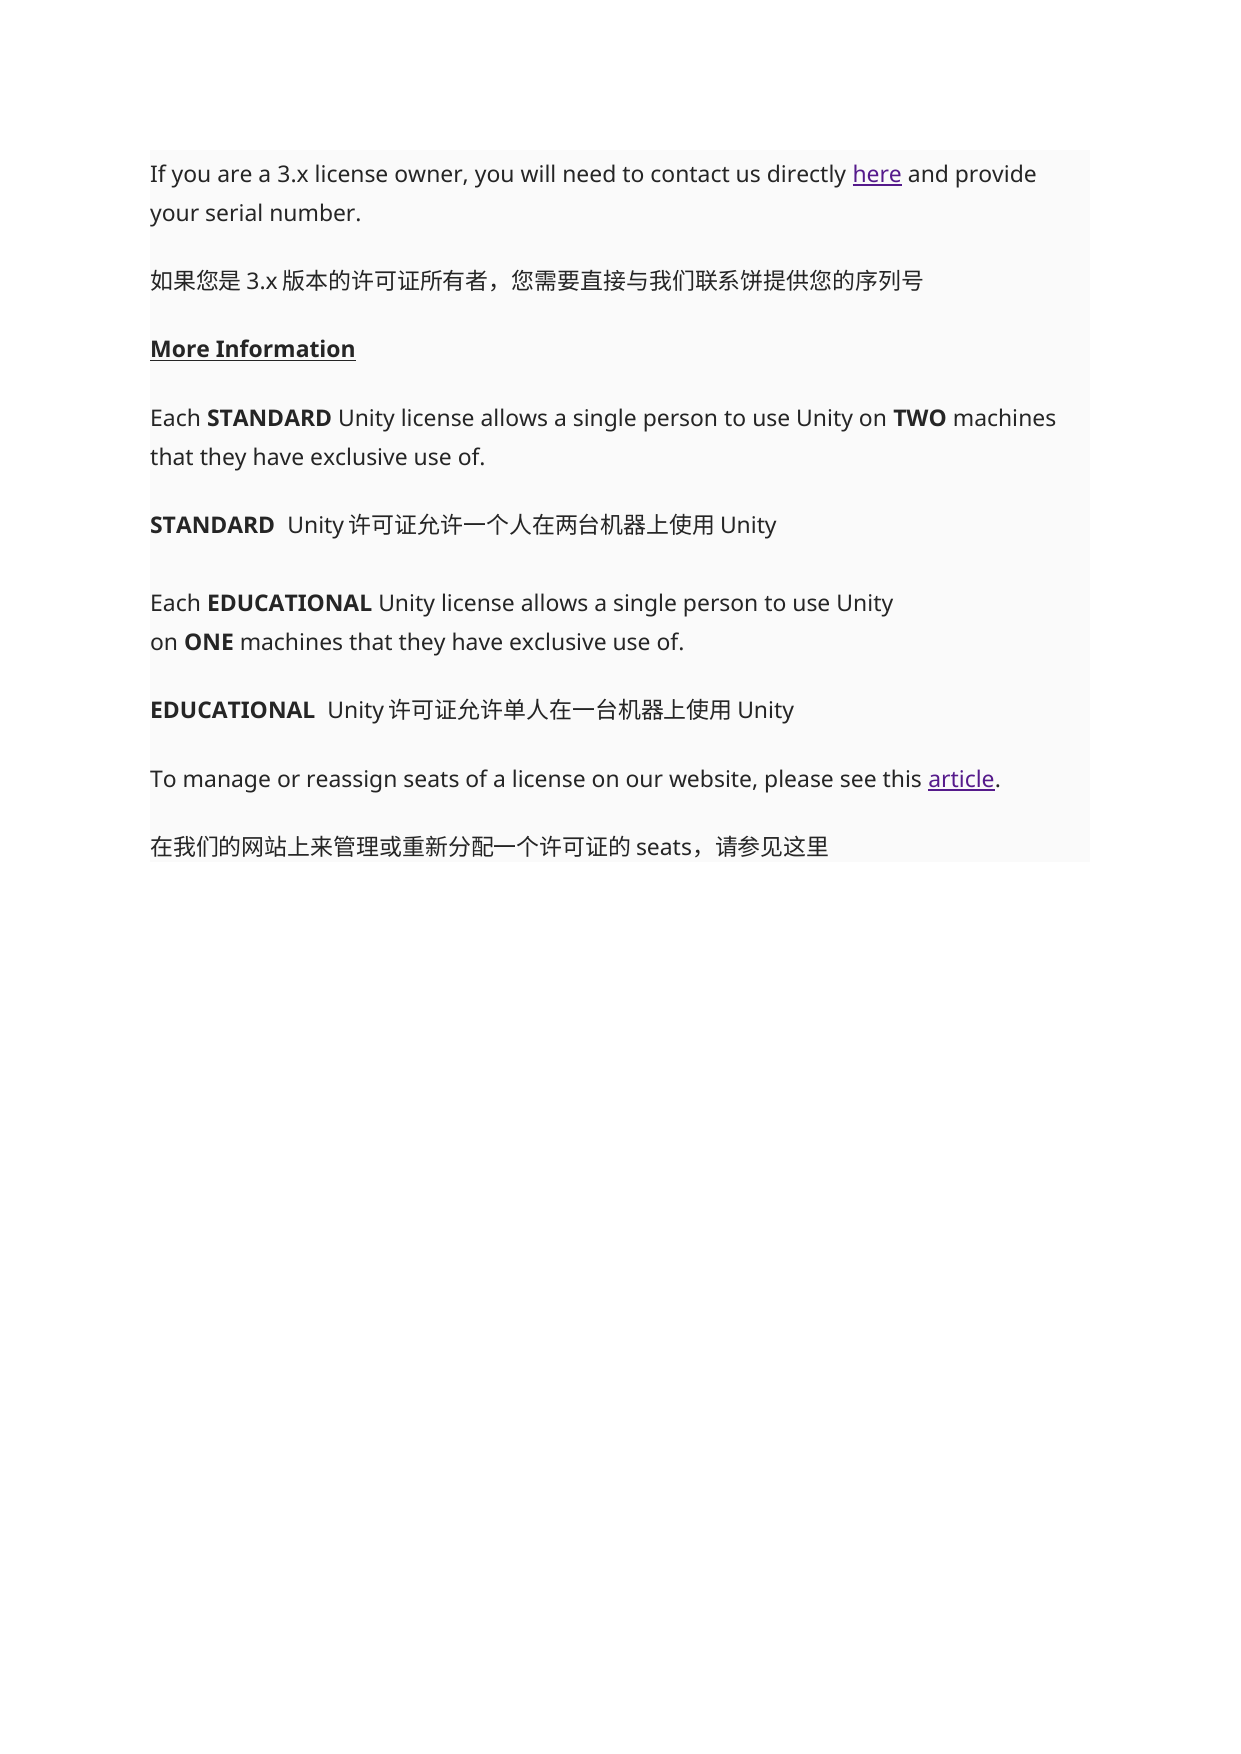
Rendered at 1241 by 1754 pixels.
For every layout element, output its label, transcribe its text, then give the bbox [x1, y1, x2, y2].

text Each STANDARD Unity license allows a single person to use Unity on TWO machines that they have exclusive use of. [150, 394, 1090, 472]
text STANDARD Unity许可证允许一个人在两台机器上使用Unity Each EDUCATIONAL Unity license allows a single person to use Unity on ONE machines that they have exclusive use of. [150, 501, 1090, 657]
text 在我们的网站上来管理或重新分配一个许可证的seats，请参见这里 [150, 823, 1090, 862]
text 如果您是3.x版本的许可证所有者，您需要直接与我们联系饼提供您的序列号 [150, 257, 1090, 296]
text To manage or reassign seats of a license on our website, please see this article. [150, 755, 1090, 794]
text EDUCATIONAL Unity许可证允许单人在一台机器上使用Unity [150, 686, 1090, 726]
text More Information [150, 326, 1090, 364]
text If you are a 3.x license owner, you will need to contact us directly here and provide your serial number. [150, 150, 1090, 228]
